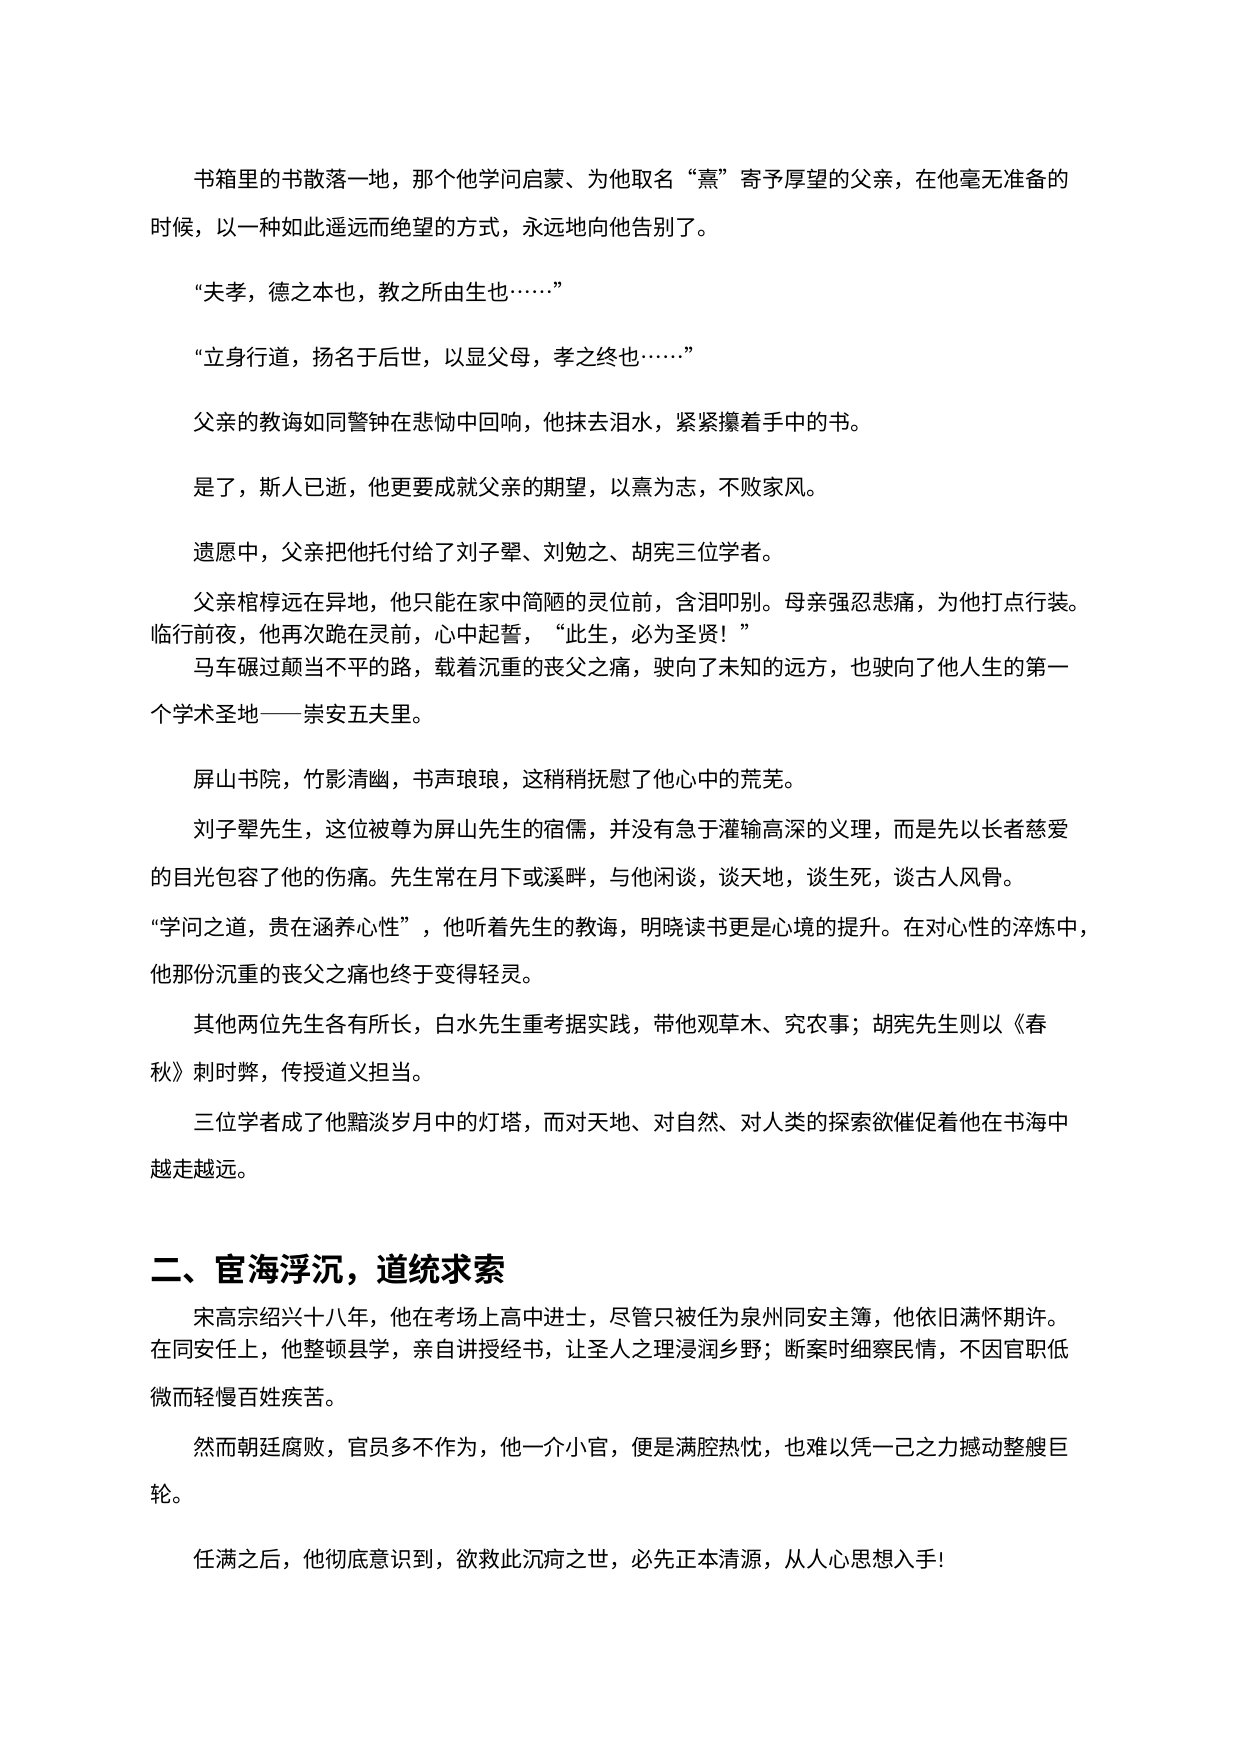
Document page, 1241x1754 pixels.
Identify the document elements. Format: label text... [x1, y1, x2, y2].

list 刘子翚先生，这位被尊为屏山先生的宿儒，并没有急于灌输高深的义理，而是先以长者慈爱的目光包容了他的伤痛。先生常在月下或溪畔，与他闲谈，谈天地，谈生死，谈古人风骨。﻿ “学问之道，贵在涵养心性”，他听着先生的教诲，明晓读书更是心境的提升。在对心性的淬炼中，他那份沉重的丧父之痛也终于变得轻灵。﻿ [150, 812, 1090, 1007]
list 其他两位先生各有所长，白水先生重考据实践，带他观草木、究农事；胡宪先生则以《春秋》刺时弊，传授道义担当。﻿ [150, 1007, 1090, 1104]
list 遗愿中，父亲把他托付给了刘子翚、刘勉之、胡宪三位学者。﻿ [150, 519, 1090, 584]
list 是了，斯人已逝，他更要成就父亲的期望，以熹为志，不败家风。﻿ [150, 454, 1090, 519]
subtitle 宦海浮沉，道统求索﻿ [150, 1234, 1090, 1299]
list 任满之后，他彻底意识到，欲救此沉疴之世，必先正本清源，从人心思想入手!﻿ [150, 1527, 1090, 1592]
list 宋高宗绍兴十八年，他在考场上高中进士，尽管只被任为泉州同安主簿，他依旧满怀期许。在同安任上，他整顿县学，亲自讲授经书，让圣人之理浸润乡野；断案时细察民情，不因官职低微而轻慢百姓疾苦。﻿ [150, 1299, 1090, 1429]
list 父亲的教诲如同警钟在悲恸中回响，他抹去泪水，紧紧攥着手中的书。﻿ [150, 389, 1090, 454]
list 三位学者成了他黯淡岁月中的灯塔，而对天地、对自然、对人类的探索欲催促着他在书海中越走越远。﻿ [150, 1104, 1090, 1234]
list 屏山书院，竹影清幽，书声琅琅，这稍稍抚慰了他心中的荒芜。﻿ [150, 747, 1090, 812]
list 书箱里的书散落一地，那个他学问启蒙、为他取名“熹”寄予厚望的父亲，在他毫无准备的时候，以一种如此遥远而绝望的方式，永远地向他告别了。﻿ [150, 162, 1090, 259]
list 马车碾过颠当不平的路，载着沉重的丧父之痛，驶向了未知的远方，也驶向了他人生的第一个学术圣地——崇安五夫里。﻿ [150, 649, 1090, 747]
list 父亲棺椁远在异地，他只能在家中简陋的灵位前，含泪叩别。母亲强忍悲痛，为他打点行装。临行前夜，他再次跪在灵前，心中起誓，“此生，必为圣贤！” [150, 584, 1090, 649]
list “立身行道，扬名于后世，以显父母，孝之终也……”﻿ [150, 324, 1090, 389]
list “夫孝，德之本也，教之所由生也……”﻿ [150, 259, 1090, 324]
list 然而朝廷腐败，官员多不作为，他一介小官，便是满腔热忱，也难以凭一己之力撼动整艘巨轮。﻿ [150, 1429, 1090, 1527]
